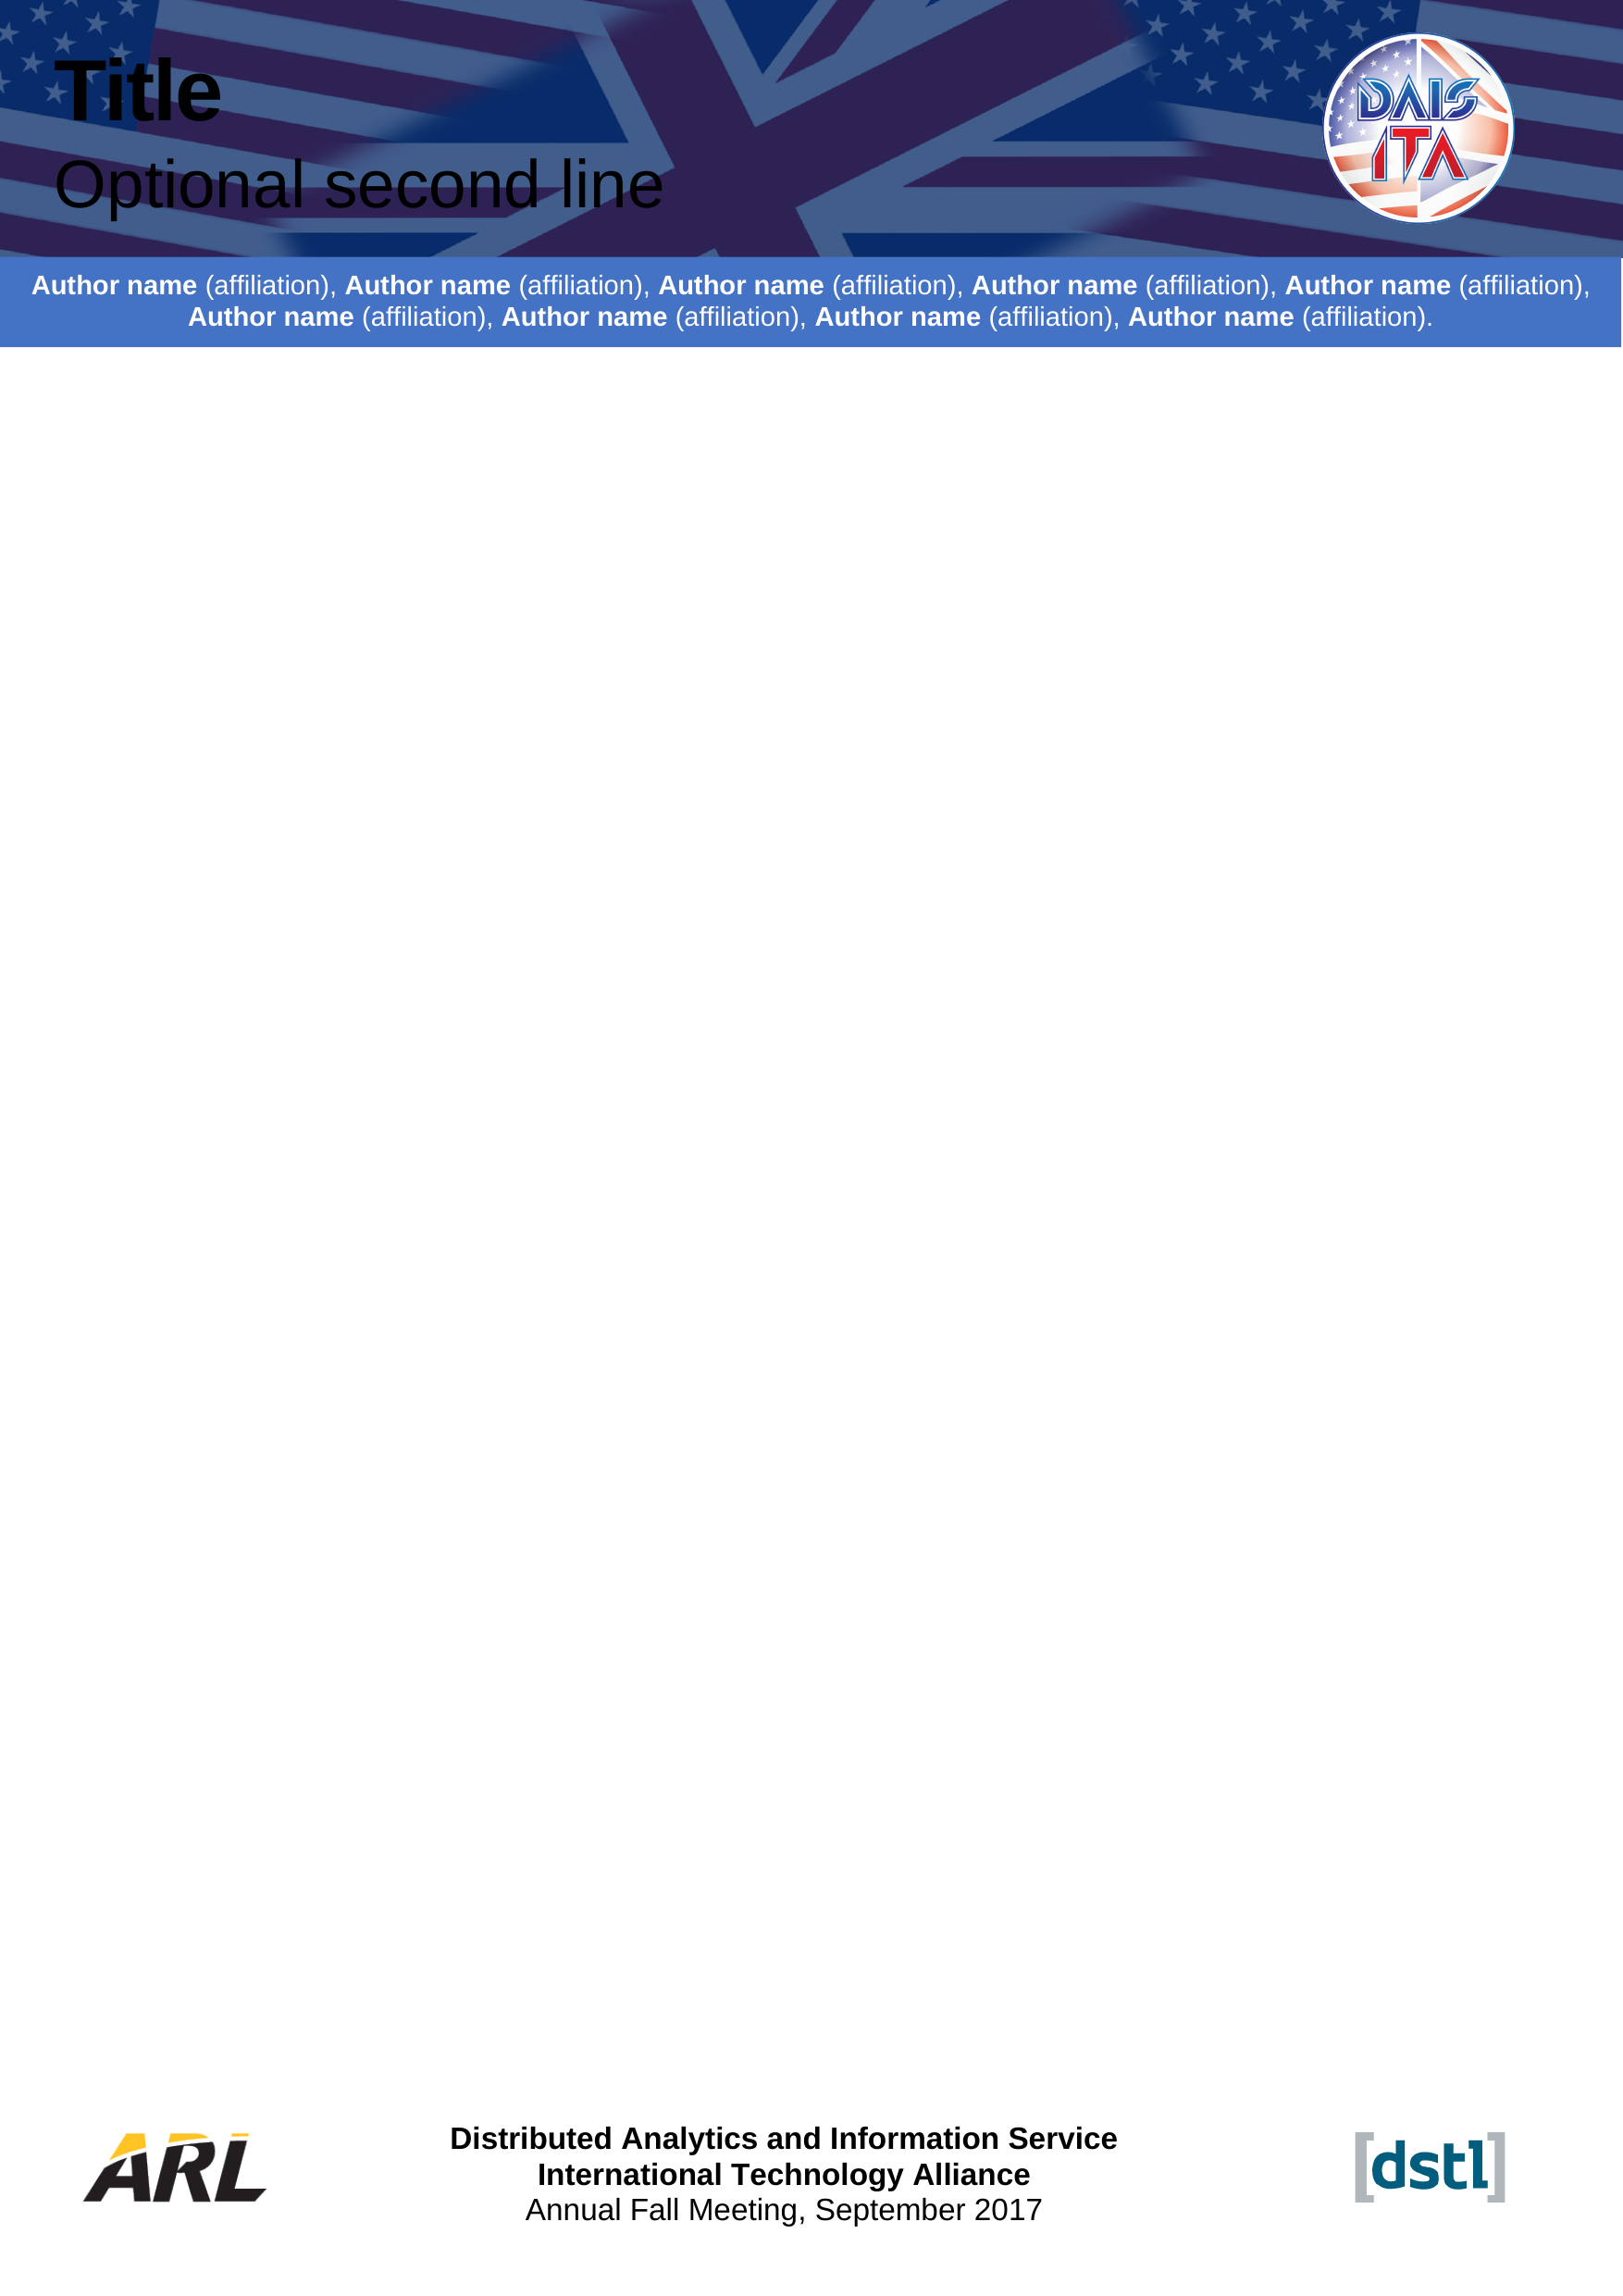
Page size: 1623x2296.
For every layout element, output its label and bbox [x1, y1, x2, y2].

picture [82, 2132, 266, 2203]
picture [0, 0, 1623, 258]
picture [1355, 2132, 1505, 2203]
